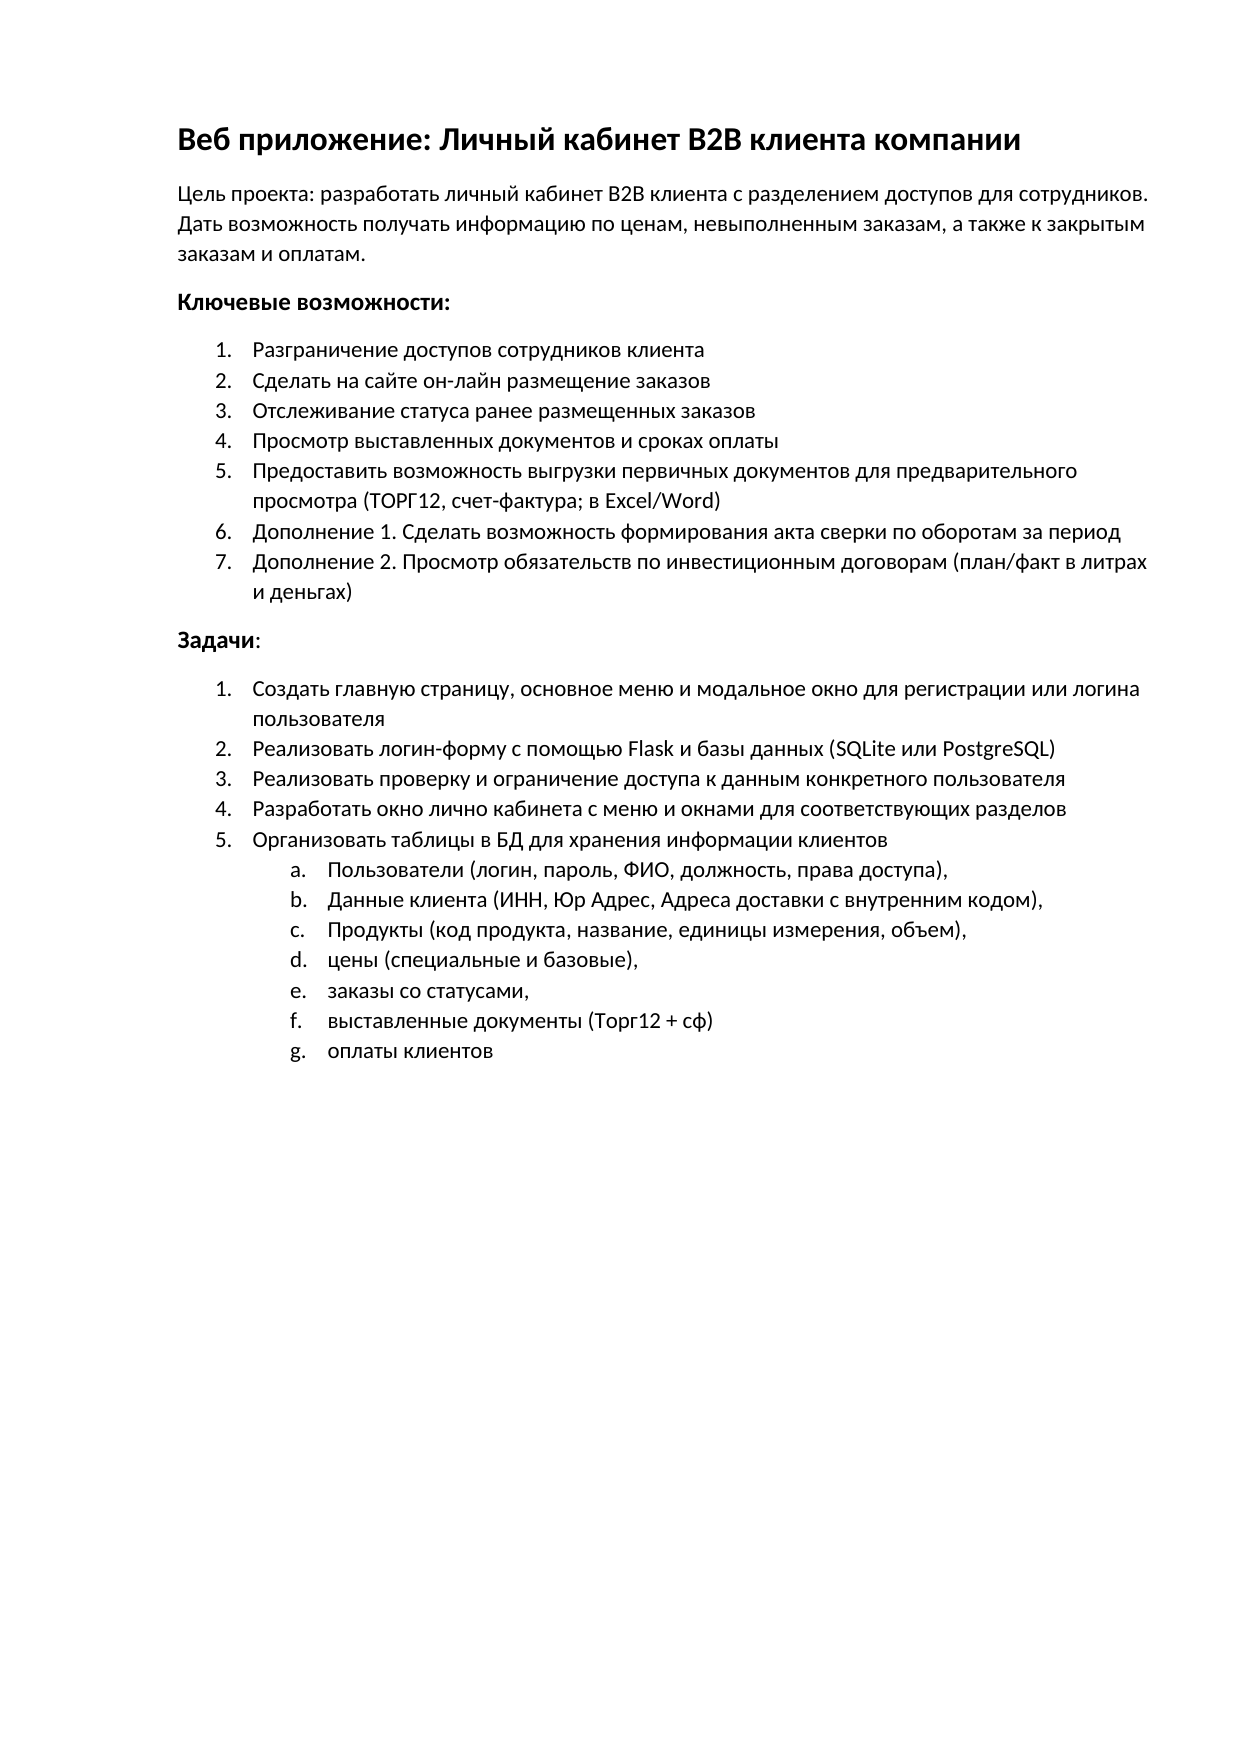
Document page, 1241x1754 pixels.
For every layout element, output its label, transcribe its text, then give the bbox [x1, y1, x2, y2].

list Разграничение доступов сотрудников клиента [215, 336, 1152, 364]
list Просмотр выставленных документов и сроках оплаты [215, 426, 1152, 454]
list выставленные документы (Торг12 + сф) [290, 1006, 1152, 1034]
text Цель проекта: разработать личный кабинет В2В клиента с разделением доступов для сотрудников. Дать возможность получать информацию по ценам, невыполненным заказам, а также к закрытым заказам и оплатам. [177, 179, 1152, 267]
list оплаты клиентов [290, 1036, 1152, 1064]
list Создать главную страницу, основное меню и модальное окно для регистрации или логина пользователя [215, 674, 1152, 732]
list Отслеживание статуса ранее размещенных заказов [215, 396, 1152, 424]
text Ключевые возможности: [177, 286, 1152, 317]
list Данные клиента (ИНН, Юр Адрес, Адреса доставки с внутренним кодом), [290, 885, 1152, 913]
text Задачи: [177, 624, 1152, 655]
list Сделать на сайте он-лайн размещение заказов [215, 366, 1152, 394]
list Организовать таблицы в БД для хранения информации клиентов [215, 825, 1152, 853]
list Пользователи (логин, пароль, ФИО, должность, права доступа), [290, 855, 1152, 883]
list Продукты (код продукта, название, единицы измерения, объем), [290, 915, 1152, 943]
list Предоставить возможность выгрузки первичных документов для предварительного просмотра (ТОРГ12, счет-фактура; в Excel/Word) [215, 456, 1152, 515]
list заказы со статусами, [290, 976, 1152, 1004]
list Дополнение 1. Сделать возможность формирования акта сверки по оборотам за период [215, 517, 1152, 545]
list Реализовать логин-форму с помощью Flask и базы данных (SQLite или PostgreSQL) [215, 734, 1152, 762]
text Веб приложение: Личный кабинет В2В клиента компании [177, 118, 1152, 159]
list Реализовать проверку и ограничение доступа к данным конкретного пользователя [215, 764, 1152, 792]
list цены (специальные и базовые), [290, 946, 1152, 974]
list Разработать окно лично кабинета с меню и окнами для соответствующих разделов [215, 794, 1152, 823]
list Дополнение 2. Просмотр обязательств по инвестиционным договорам (план/факт в литрах и деньгах) [215, 547, 1152, 605]
